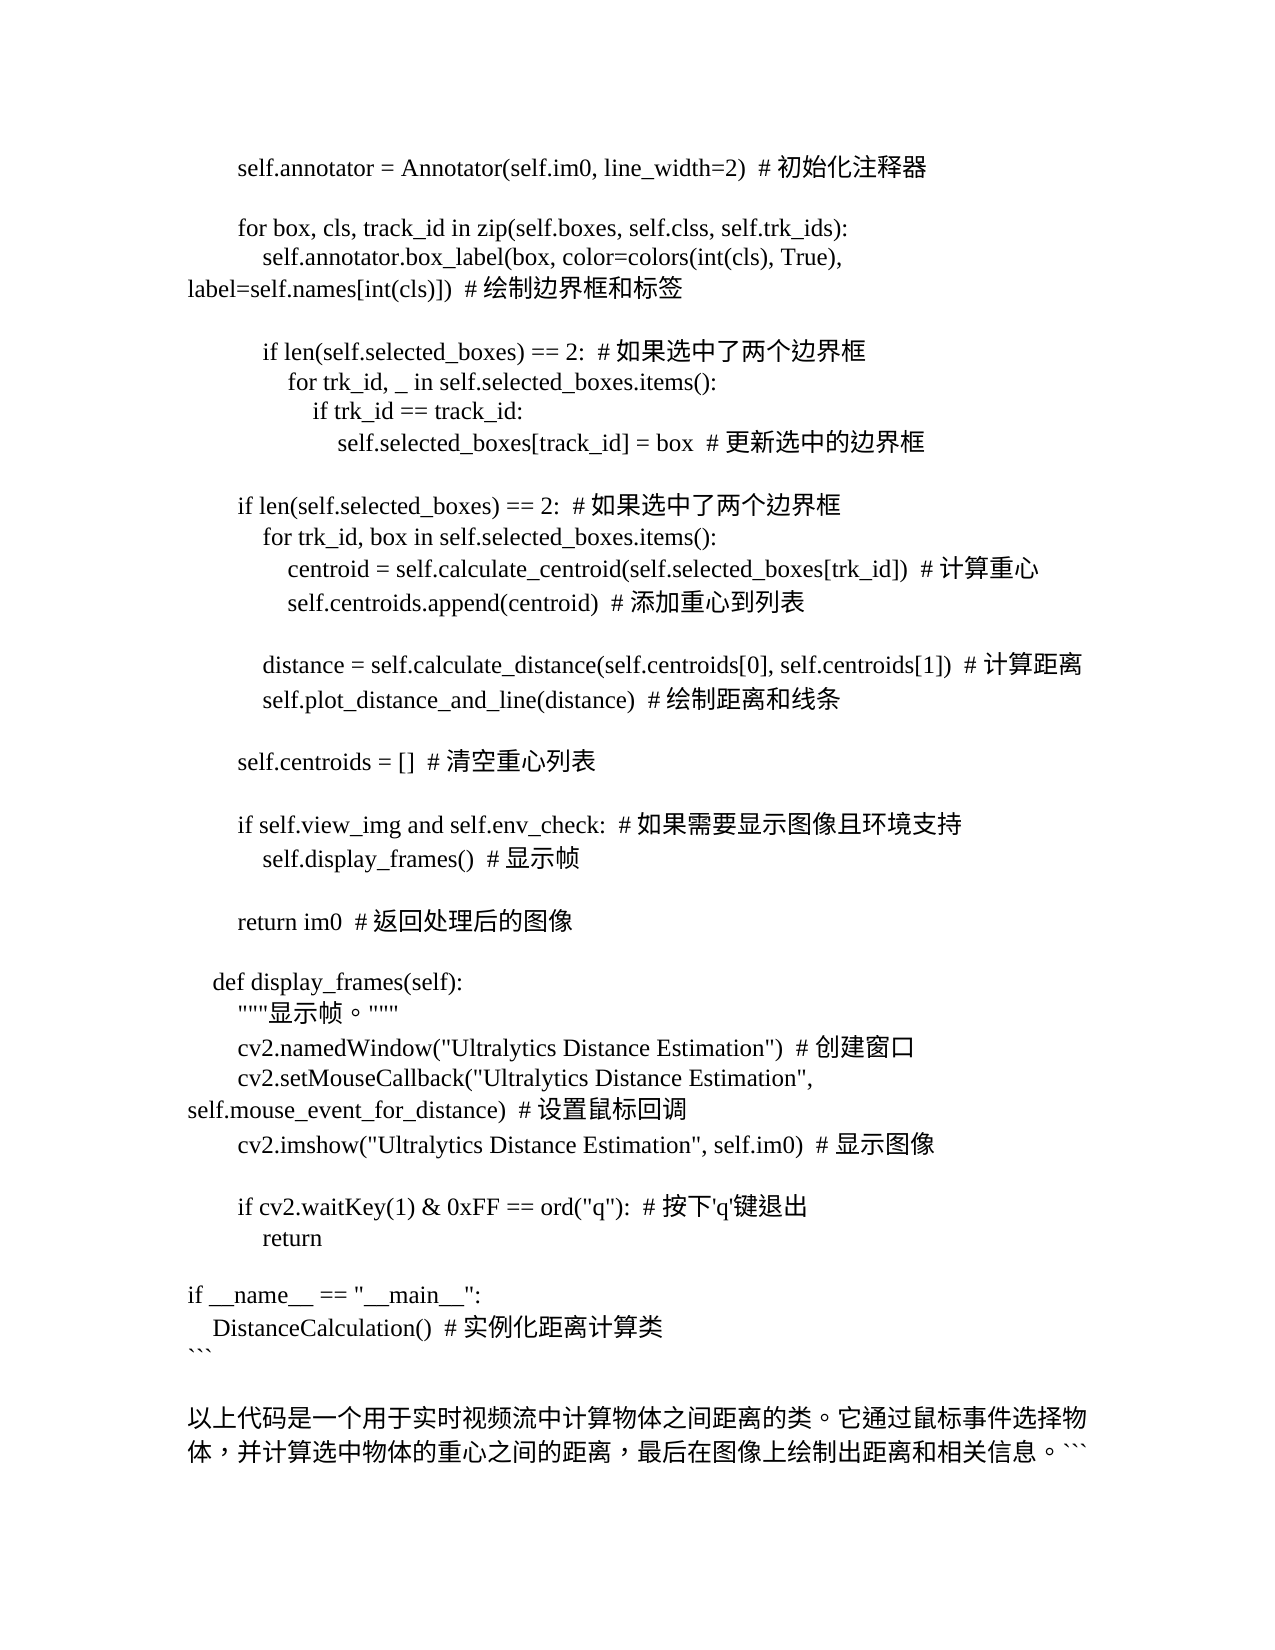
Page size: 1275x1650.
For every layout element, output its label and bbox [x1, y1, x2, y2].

text [187, 150, 1087, 1469]
